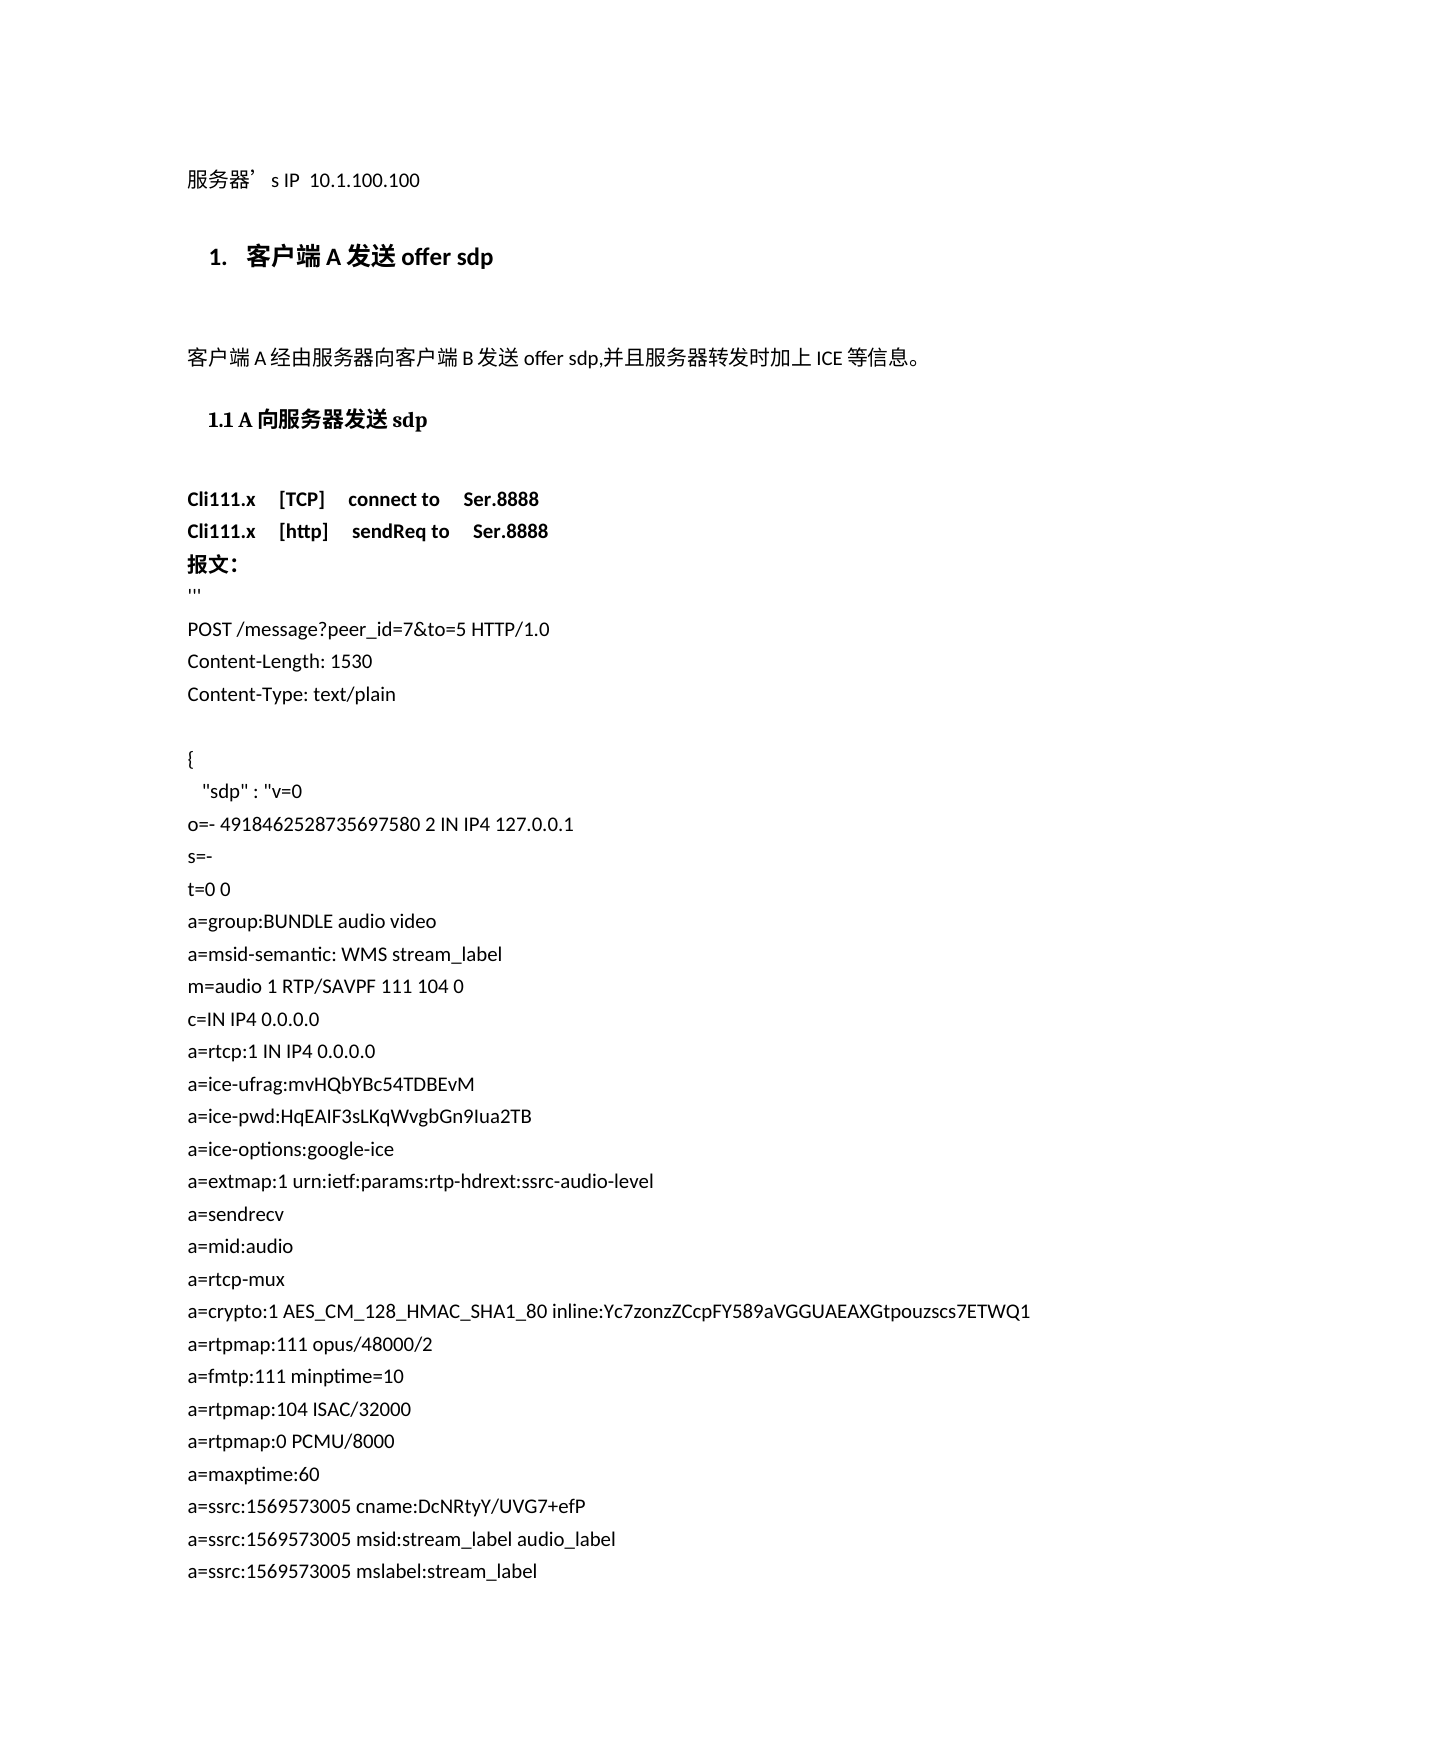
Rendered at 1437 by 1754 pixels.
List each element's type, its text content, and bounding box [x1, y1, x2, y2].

text ''' [187, 580, 1053, 612]
text c=IN IP4 0.0.0.0 [187, 1002, 1053, 1035]
text Content-Type: text/plain [187, 677, 1053, 710]
text a=extmap:1 urn:ietf:params:rtp-hdrext:ssrc-audio-level [187, 1165, 1053, 1197]
text Cli111.x [TCP] connect to Ser.8888 [187, 482, 1053, 515]
text a=rtcp-mux [187, 1262, 1053, 1295]
text a=ice-options:google-ice [187, 1132, 1053, 1165]
text Cli111.x [http] sendReq to Ser.8888 [187, 515, 1053, 547]
text t=0 0 [187, 872, 1053, 905]
text POST /message?peer_id=7&to=5 HTTP/1.0 [187, 612, 1053, 645]
text a=fmtp:111 minptime=10 [187, 1360, 1053, 1392]
text 报文： [187, 547, 1053, 580]
text a=maxptime:60 [187, 1457, 1053, 1490]
text a=msid-semantic: WMS stream_label [187, 937, 1053, 970]
text a=ssrc:1569573005 mslabel:stream_label [187, 1555, 1053, 1587]
subtitle 客户端A发送offer sdp [208, 222, 1032, 287]
text a=mid:audio [187, 1230, 1053, 1262]
text 客户端A经由服务器向客户端B发送offer sdp,并且服务器转发时加上ICE等信息。 [187, 340, 1053, 373]
text a=rtcp:1 IN IP4 0.0.0.0 [187, 1035, 1053, 1067]
text a=ice-pwd:HqEAIF3sLKqWvgbGn9Iua2TB [187, 1100, 1053, 1132]
text a=rtpmap:104 ISAC/32000 [187, 1392, 1053, 1425]
text a=ssrc:1569573005 msid:stream_label audio_label [187, 1522, 1053, 1555]
subtitle 1.1 A向服务器发送sdp [208, 402, 1032, 434]
text 服务器’s IP 10.1.100.100 [187, 162, 1053, 194]
text a=crypto:1 AES_CM_128_HMAC_SHA1_80 inline:Yc7zonzZCcpFY589aVGGUAEAXGtpouzscs7ETWQ1 [187, 1295, 1053, 1327]
text s=- [187, 840, 1053, 872]
text Content-Length: 1530 [187, 645, 1053, 677]
text a=sendrecv [187, 1197, 1053, 1230]
text { [187, 742, 1053, 775]
text a=rtpmap:0 PCMU/8000 [187, 1425, 1053, 1457]
text a=group:BUNDLE audio video [187, 905, 1053, 937]
text a=ssrc:1569573005 cname:DcNRtyY/UVG7+efP [187, 1490, 1053, 1522]
text "sdp" : "v=0 [187, 775, 1053, 807]
text m=audio 1 RTP/SAVPF 111 104 0 [187, 970, 1053, 1002]
text o=- 4918462528735697580 2 IN IP4 127.0.0.1 [187, 807, 1053, 840]
text a=ice-ufrag:mvHQbYBc54TDBEvM [187, 1067, 1053, 1100]
text a=rtpmap:111 opus/48000/2 [187, 1327, 1053, 1360]
